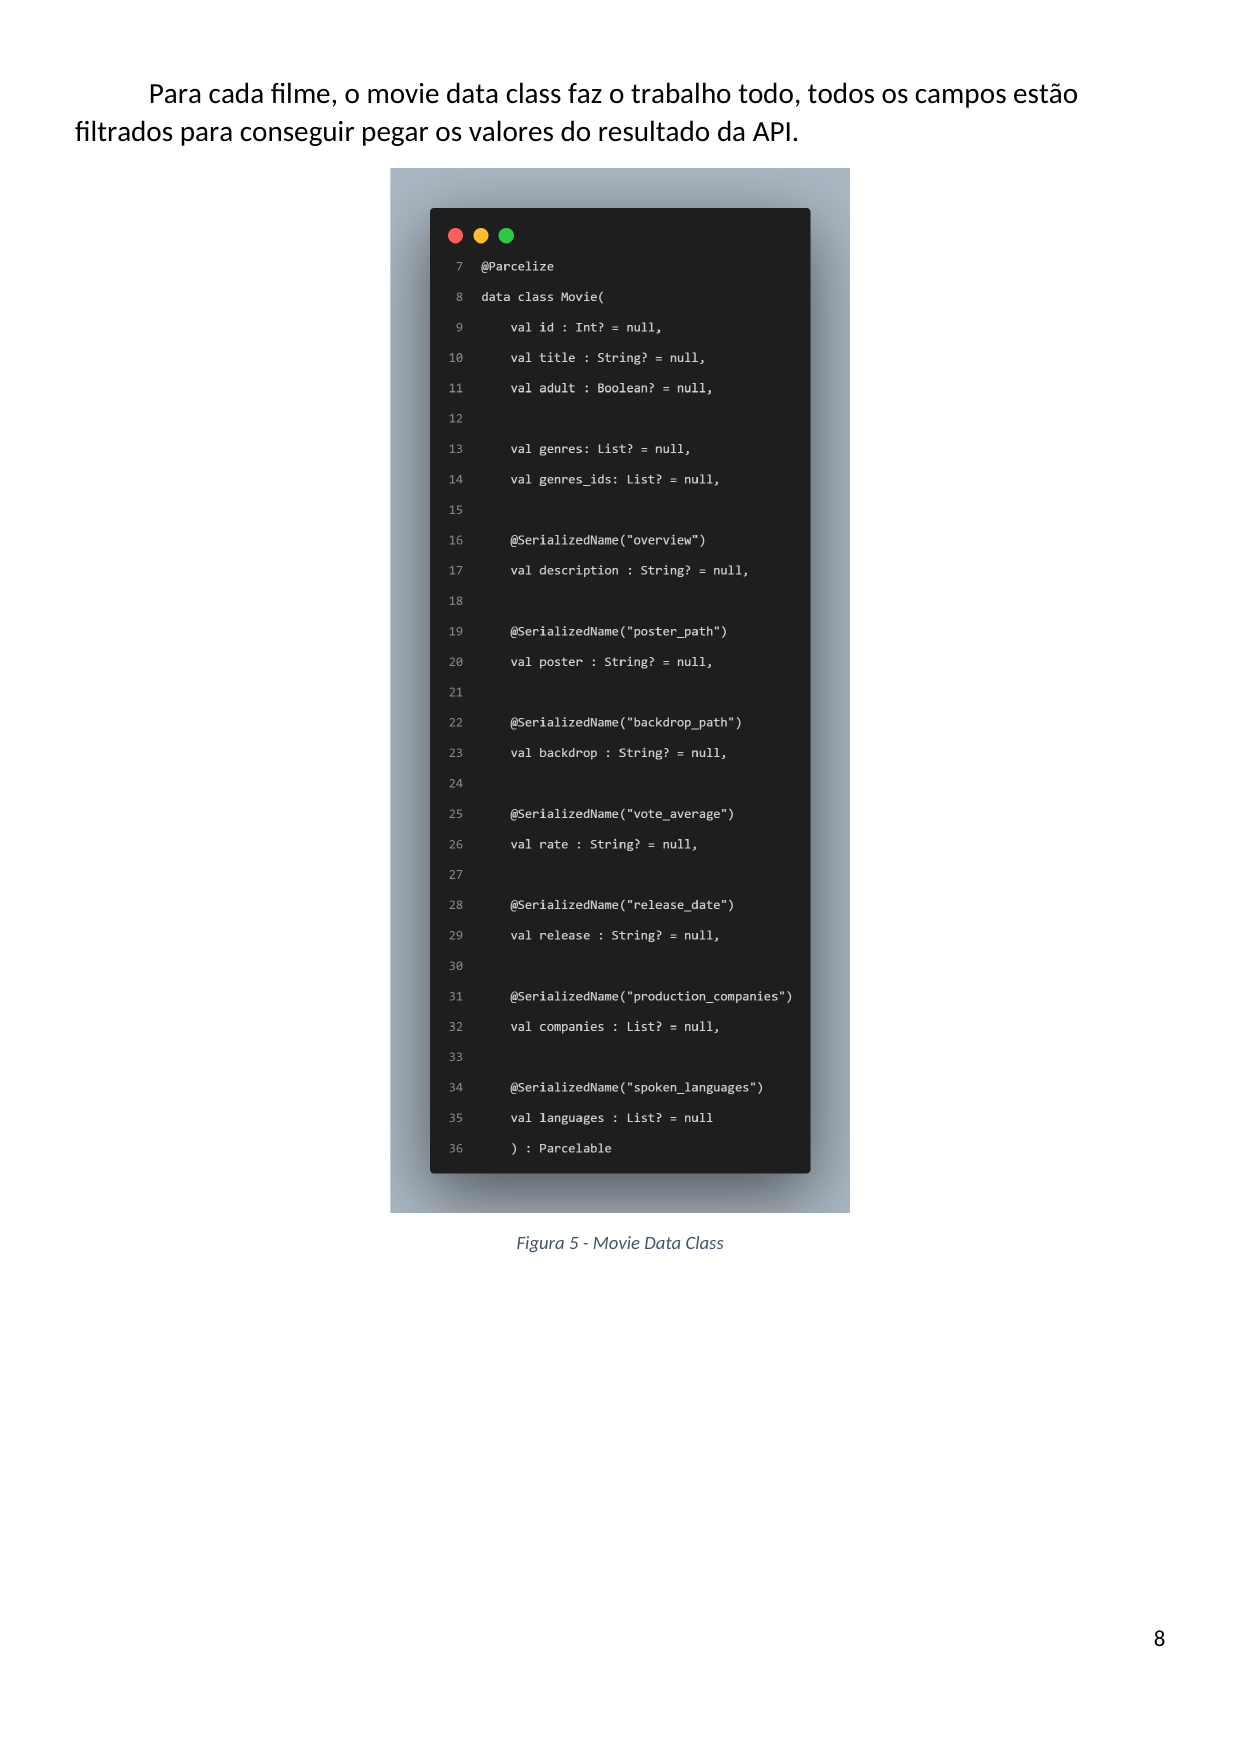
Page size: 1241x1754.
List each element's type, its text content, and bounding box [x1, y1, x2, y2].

picture [390, 168, 850, 1213]
text Para cada filme, o movie data class faz o trabalho todo, todos os campos estão filtrados para conseguir pegar os valores do resultado da API. [75, 75, 1165, 149]
